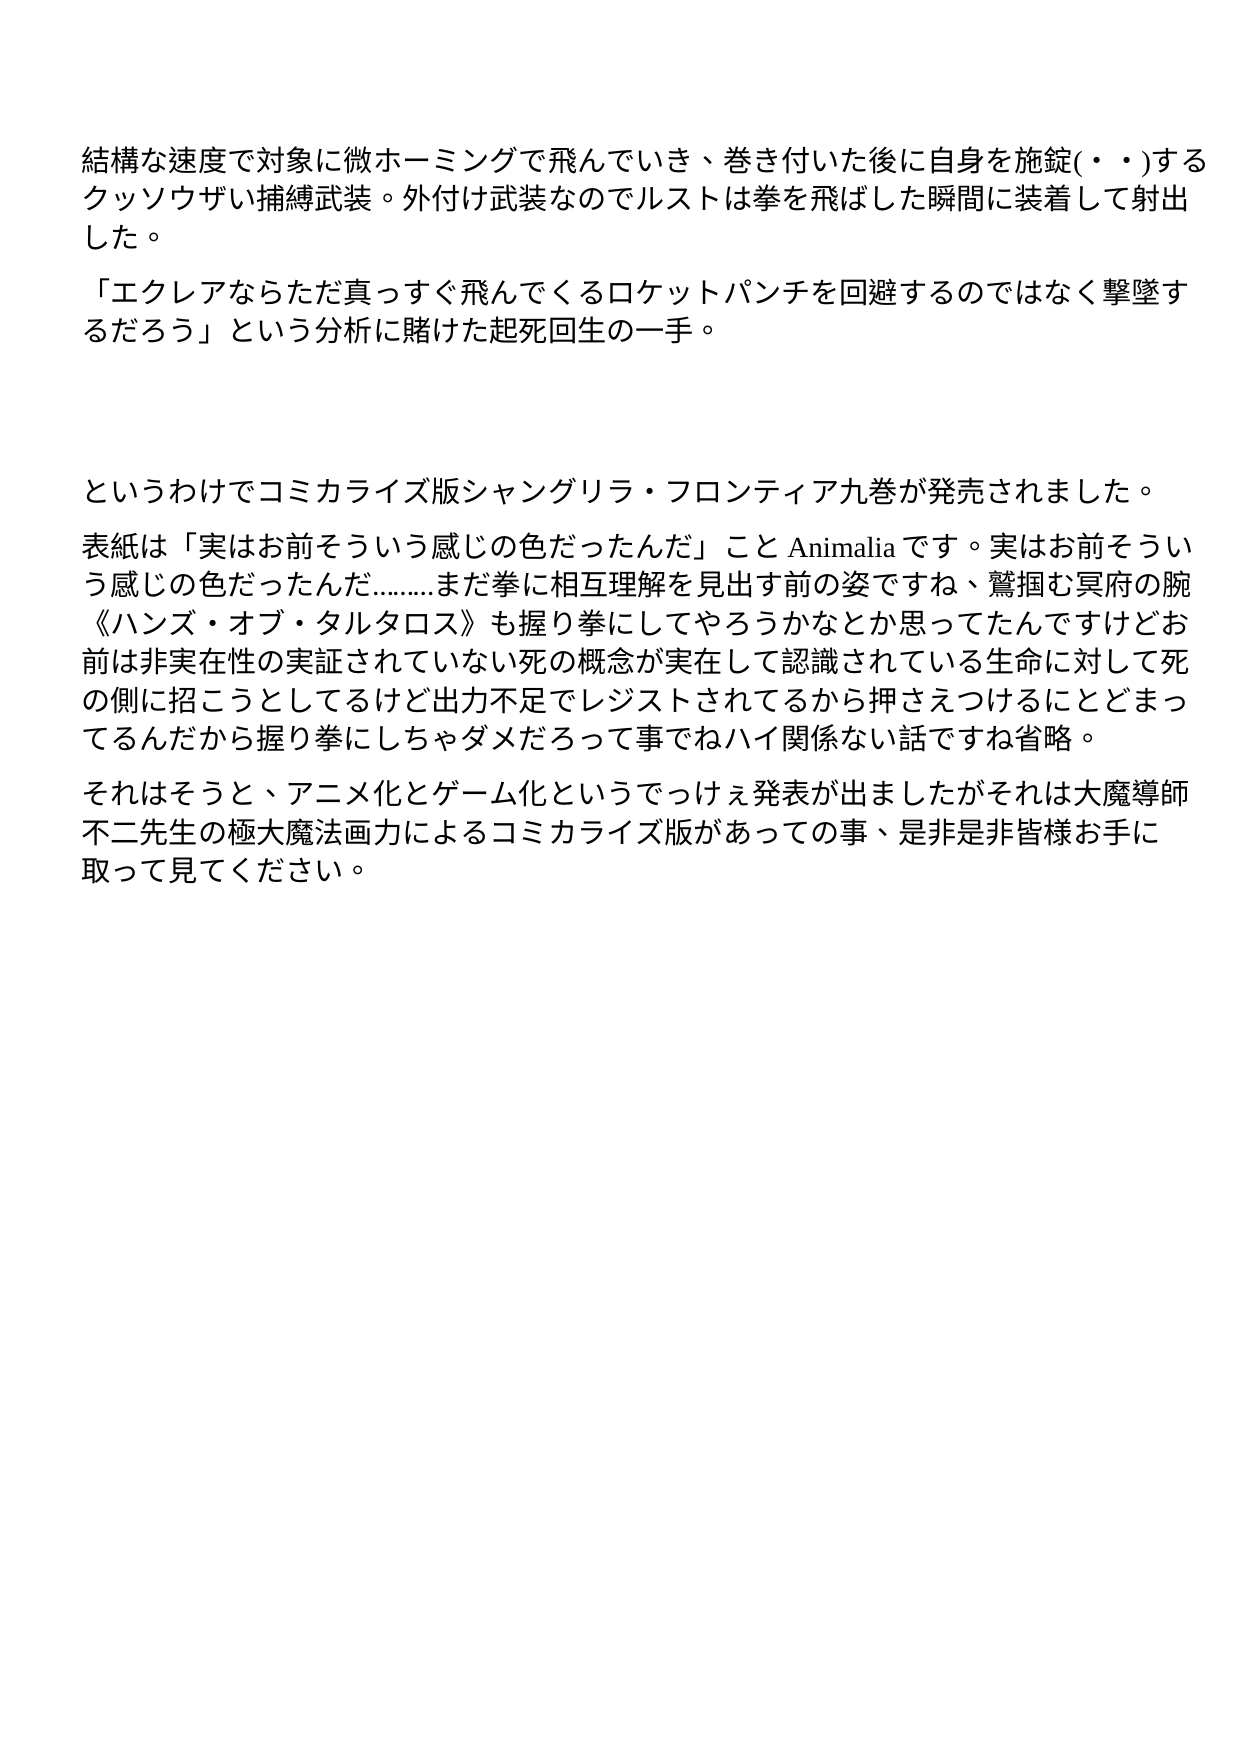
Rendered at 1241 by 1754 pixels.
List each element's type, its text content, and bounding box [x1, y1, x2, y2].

text 表紙は「実はお前そういう感じの色だったんだ」ことAnimaliaです。実はお前そういう感じの色だったんだ………まだ拳に相互理解を見出す前の姿ですね、鷲掴む冥府の腕《ハンズ・オブ・タルタロス》も握り拳にしてやろうかなとか思ってたんですけどお前は非実在性の実証されていない死の概念が実在して認識されている生命に対して死の側に招こうとしてるけど出力不足でレジストされてるから押さえつけるにとどまってるんだから握り拳にしちゃダメだろって事でねハイ関係ない話ですね省略。 [81, 529, 1215, 757]
text それはそうと、アニメ化とゲーム化というでっけぇ発表が出ましたがそれは大魔導師不二先生の極大魔法画力によるコミカライズ版があっての事、是非是非皆様お手に取って見てください。 [81, 776, 1215, 889]
text 結構な速度で対象に微ホーミングで飛んでいき、巻き付いた後に自身を施錠(・・)するクッソウザい捕縛武装。外付け武装なのでルストは拳を飛ばした瞬間に装着して射出した。 [81, 143, 1215, 255]
text というわけでコミカライズ版シャングリラ・フロンティア九巻が発売されました。 [81, 474, 1215, 509]
text 「エクレアならただ真っすぐ飛んでくるロケットパンチを回避するのではなく撃墜するだろう」という分析に賭けた起死回生の一手。 [81, 275, 1215, 349]
